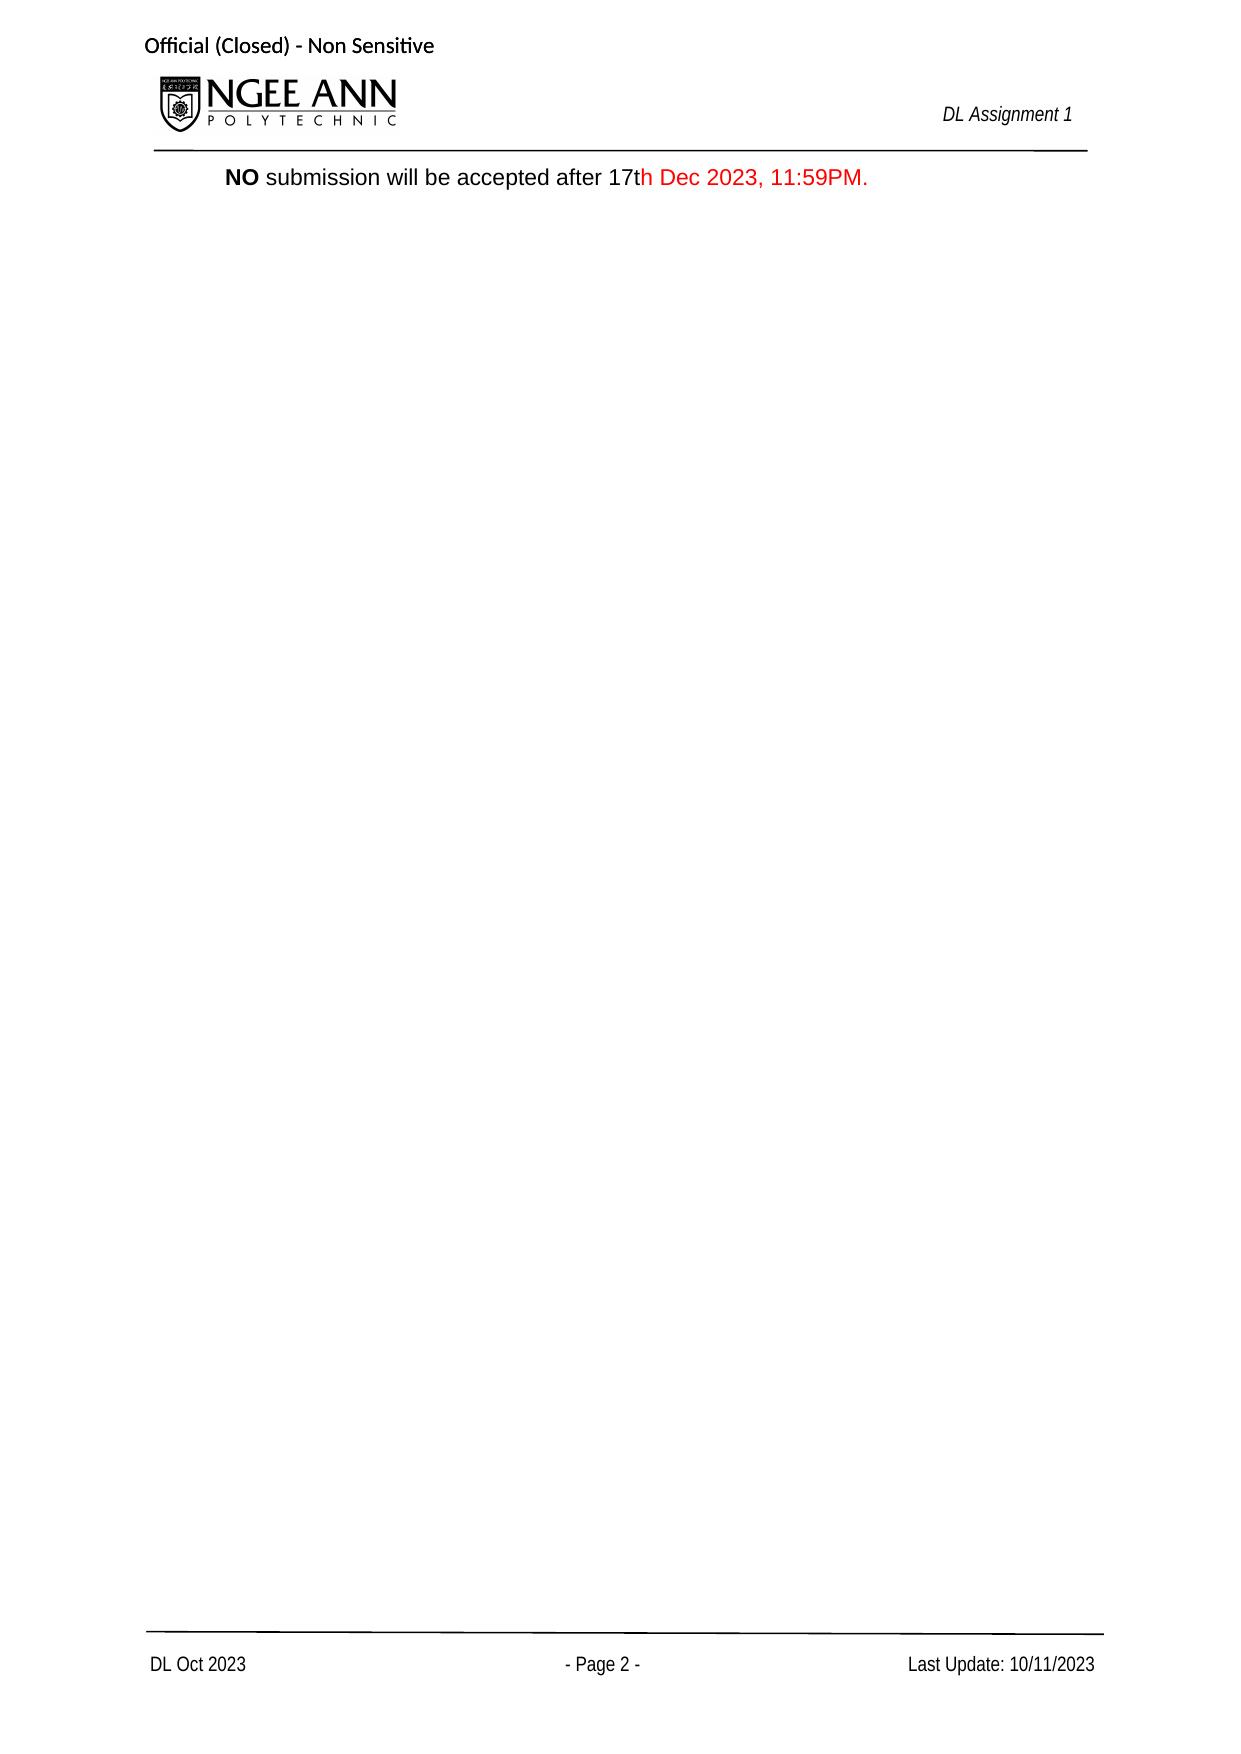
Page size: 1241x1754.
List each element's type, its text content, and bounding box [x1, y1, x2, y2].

text NO submission will be accepted after 17th Dec 2023, 11:59PM. [209, 164, 1090, 191]
picture [150, 75, 402, 134]
